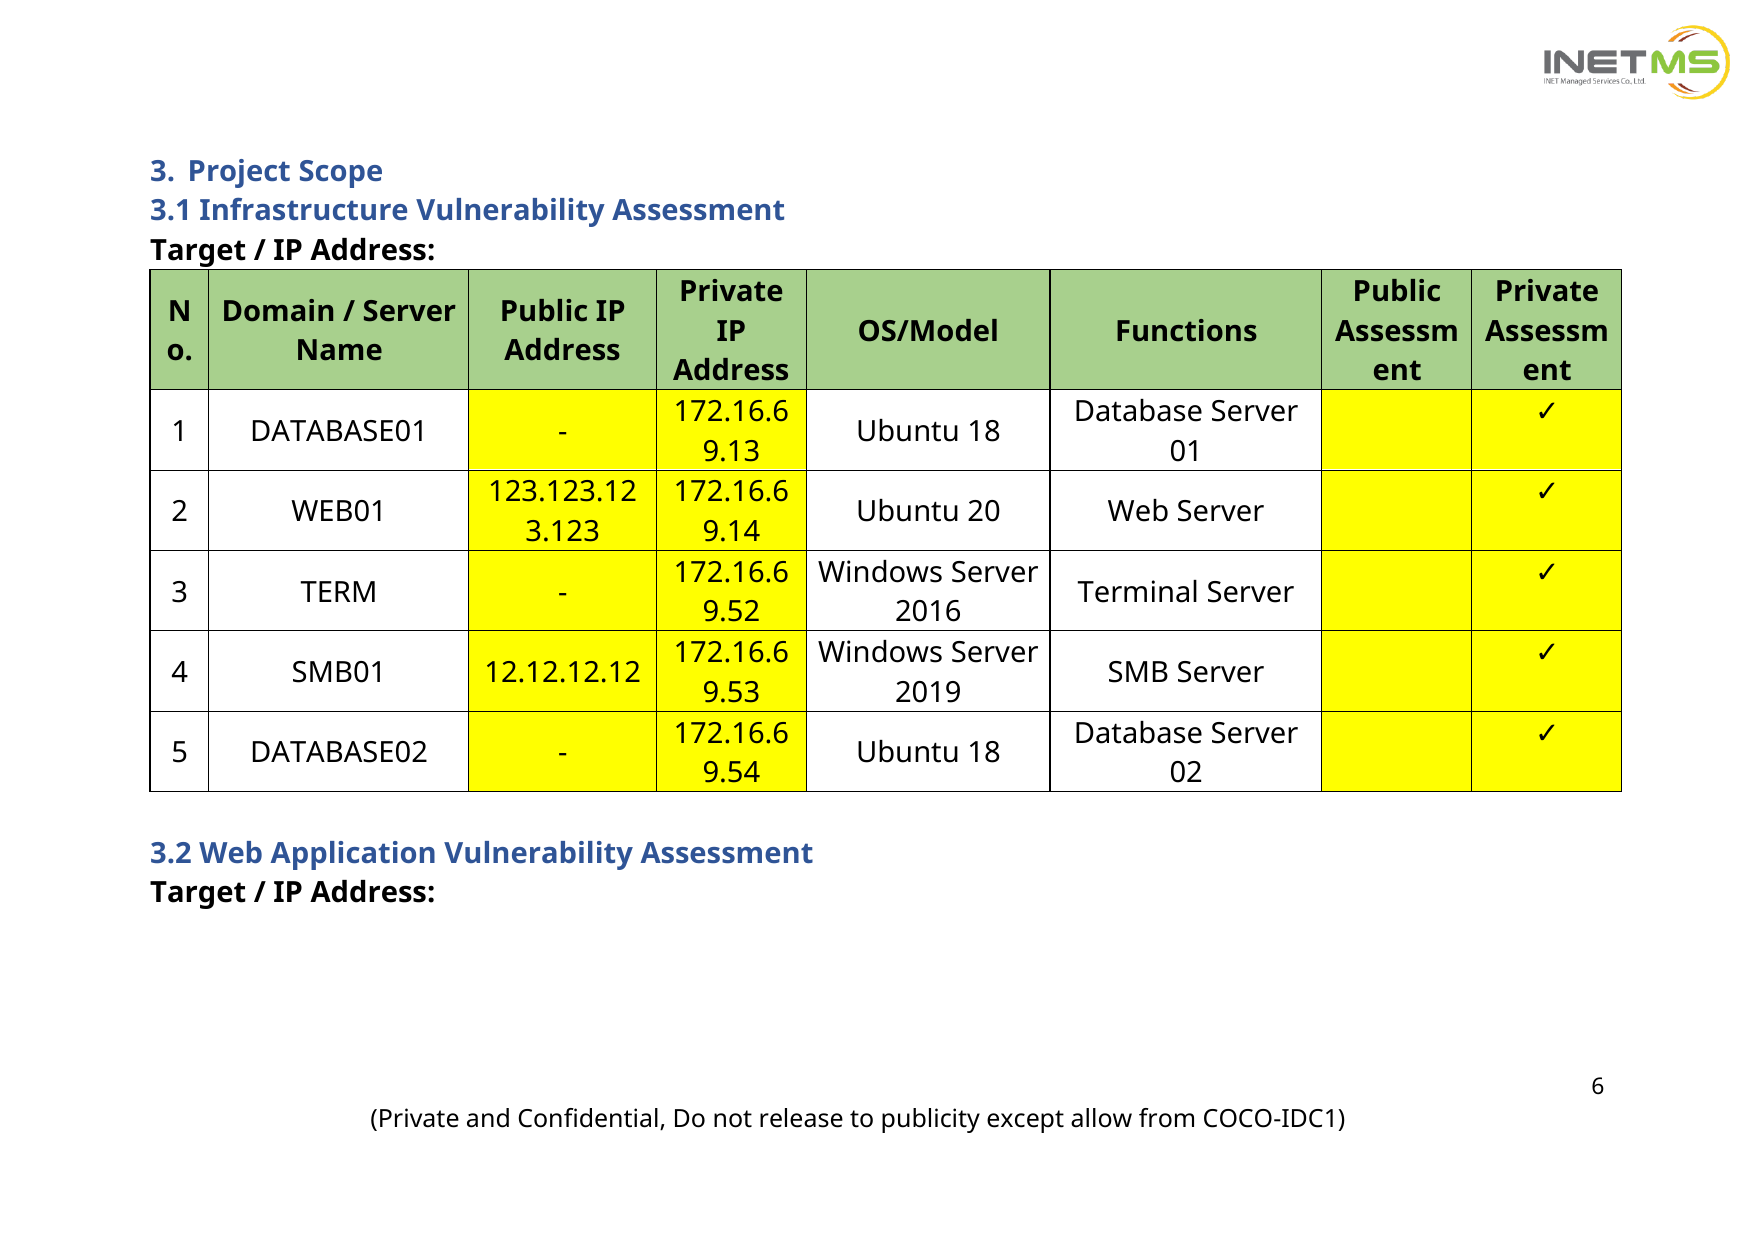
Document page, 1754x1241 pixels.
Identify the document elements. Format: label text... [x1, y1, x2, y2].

table_cell Windows Server 2019 [807, 631, 1049, 711]
table_cell 172.16.69.53 [657, 631, 806, 711]
table_header Public IP Address [469, 270, 656, 389]
table_header Public Assessment [1322, 270, 1471, 389]
table_cell Terminal Server [1051, 551, 1321, 630]
table_cell 172.16.69.54 [657, 712, 806, 791]
table_cell 172.16.69.14 [657, 471, 806, 550]
table_cell [1472, 631, 1621, 711]
table_cell [1472, 712, 1621, 791]
table_header Private IP Address [657, 270, 806, 389]
text Target / IP Address: [150, 872, 1604, 911]
table_cell [1322, 712, 1471, 791]
table_cell [1322, 551, 1471, 630]
table_cell 172.16.69.13 [657, 390, 806, 469]
table_cell 12.12.12.12 [469, 631, 656, 711]
table_cell TERM [209, 551, 468, 630]
table_header OS/Model [807, 270, 1049, 389]
table_cell 172.16.69.52 [657, 551, 806, 630]
table_header No. [151, 270, 208, 389]
table_cell [1322, 631, 1471, 711]
subtitle 3.1 Infrastructure Vulnerability Assessment [150, 190, 1604, 229]
table_cell Windows Server 2016 [807, 551, 1049, 630]
subtitle 3.2 Web Application Vulnerability Assessment [150, 832, 1604, 872]
picture [1534, 22, 1734, 107]
table_cell [1322, 390, 1471, 469]
table_cell Ubuntu 18 [807, 712, 1049, 791]
table_cell Web Server [1051, 471, 1321, 550]
table_header Private Assessment [1472, 270, 1621, 389]
table_cell 4 [151, 631, 208, 711]
table_cell 123.123.123.123 [469, 471, 656, 550]
table_cell WEB01 [209, 471, 468, 550]
table_cell 3 [151, 551, 208, 630]
table_cell SMB01 [209, 631, 468, 711]
table_cell Ubuntu 18 [807, 390, 1049, 469]
table_cell [1472, 551, 1621, 630]
table_cell 1 [151, 390, 208, 469]
text Target / IP Address: [150, 229, 1604, 269]
table_cell [1322, 471, 1471, 550]
table_cell [1472, 390, 1621, 469]
table_cell 5 [151, 712, 208, 791]
table_cell Database Server 01 [1051, 390, 1321, 469]
table_cell Ubuntu 20 [807, 471, 1049, 550]
subtitle Project Scope [150, 150, 1604, 190]
table_cell Database Server 02 [1051, 712, 1321, 791]
table_cell - [469, 712, 656, 791]
table_cell - [469, 551, 656, 630]
table_cell - [469, 390, 656, 469]
table_cell DATABASE02 [209, 712, 468, 791]
table_cell [1472, 471, 1621, 550]
table_cell SMB Server [1051, 631, 1321, 711]
table_header Domain / Server Name [209, 270, 468, 389]
table_cell DATABASE01 [209, 390, 468, 469]
table_cell 2 [151, 471, 208, 550]
table_header Functions [1051, 270, 1321, 389]
